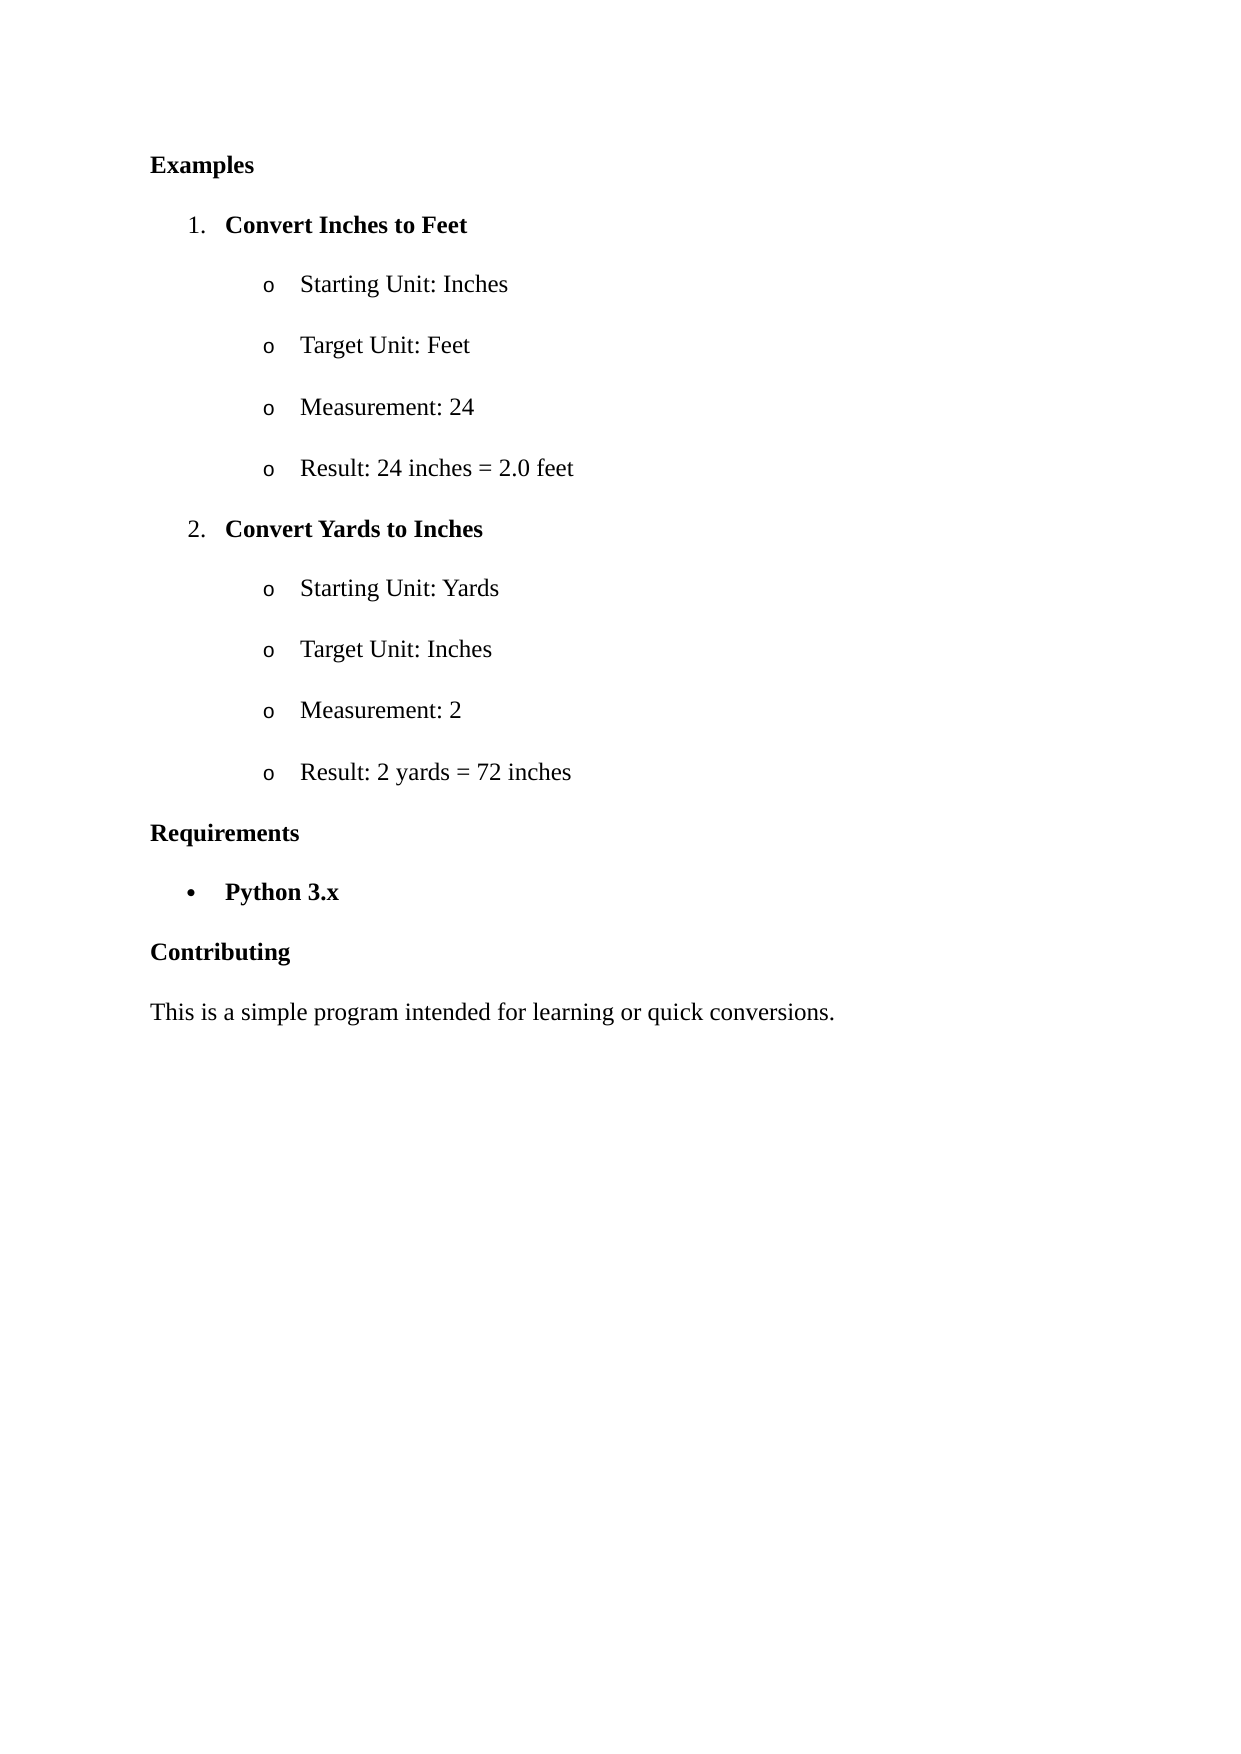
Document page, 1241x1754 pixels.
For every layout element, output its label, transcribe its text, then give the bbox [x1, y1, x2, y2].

list Result: 24 inches = 2.0 feet [262, 453, 1090, 482]
list Convert Inches to Feet [187, 210, 1090, 238]
text This is a simple program intended for learning or quick conversions. [150, 997, 1090, 1026]
list Measurement: 2 [262, 696, 1090, 725]
text Requirements [150, 818, 1090, 846]
list Convert Yards to Inches [187, 514, 1090, 542]
text Contributing [150, 937, 1090, 966]
list Python 3.x [187, 877, 1090, 906]
list Target Unit: Inches [262, 634, 1090, 664]
list Target Unit: Feet [262, 331, 1090, 360]
list Starting Unit: Yards [262, 573, 1090, 603]
list Measurement: 24 [262, 392, 1090, 421]
list Starting Unit: Inches [262, 269, 1090, 299]
list Result: 2 yards = 72 inches [262, 757, 1090, 786]
text Examples [150, 150, 1090, 179]
